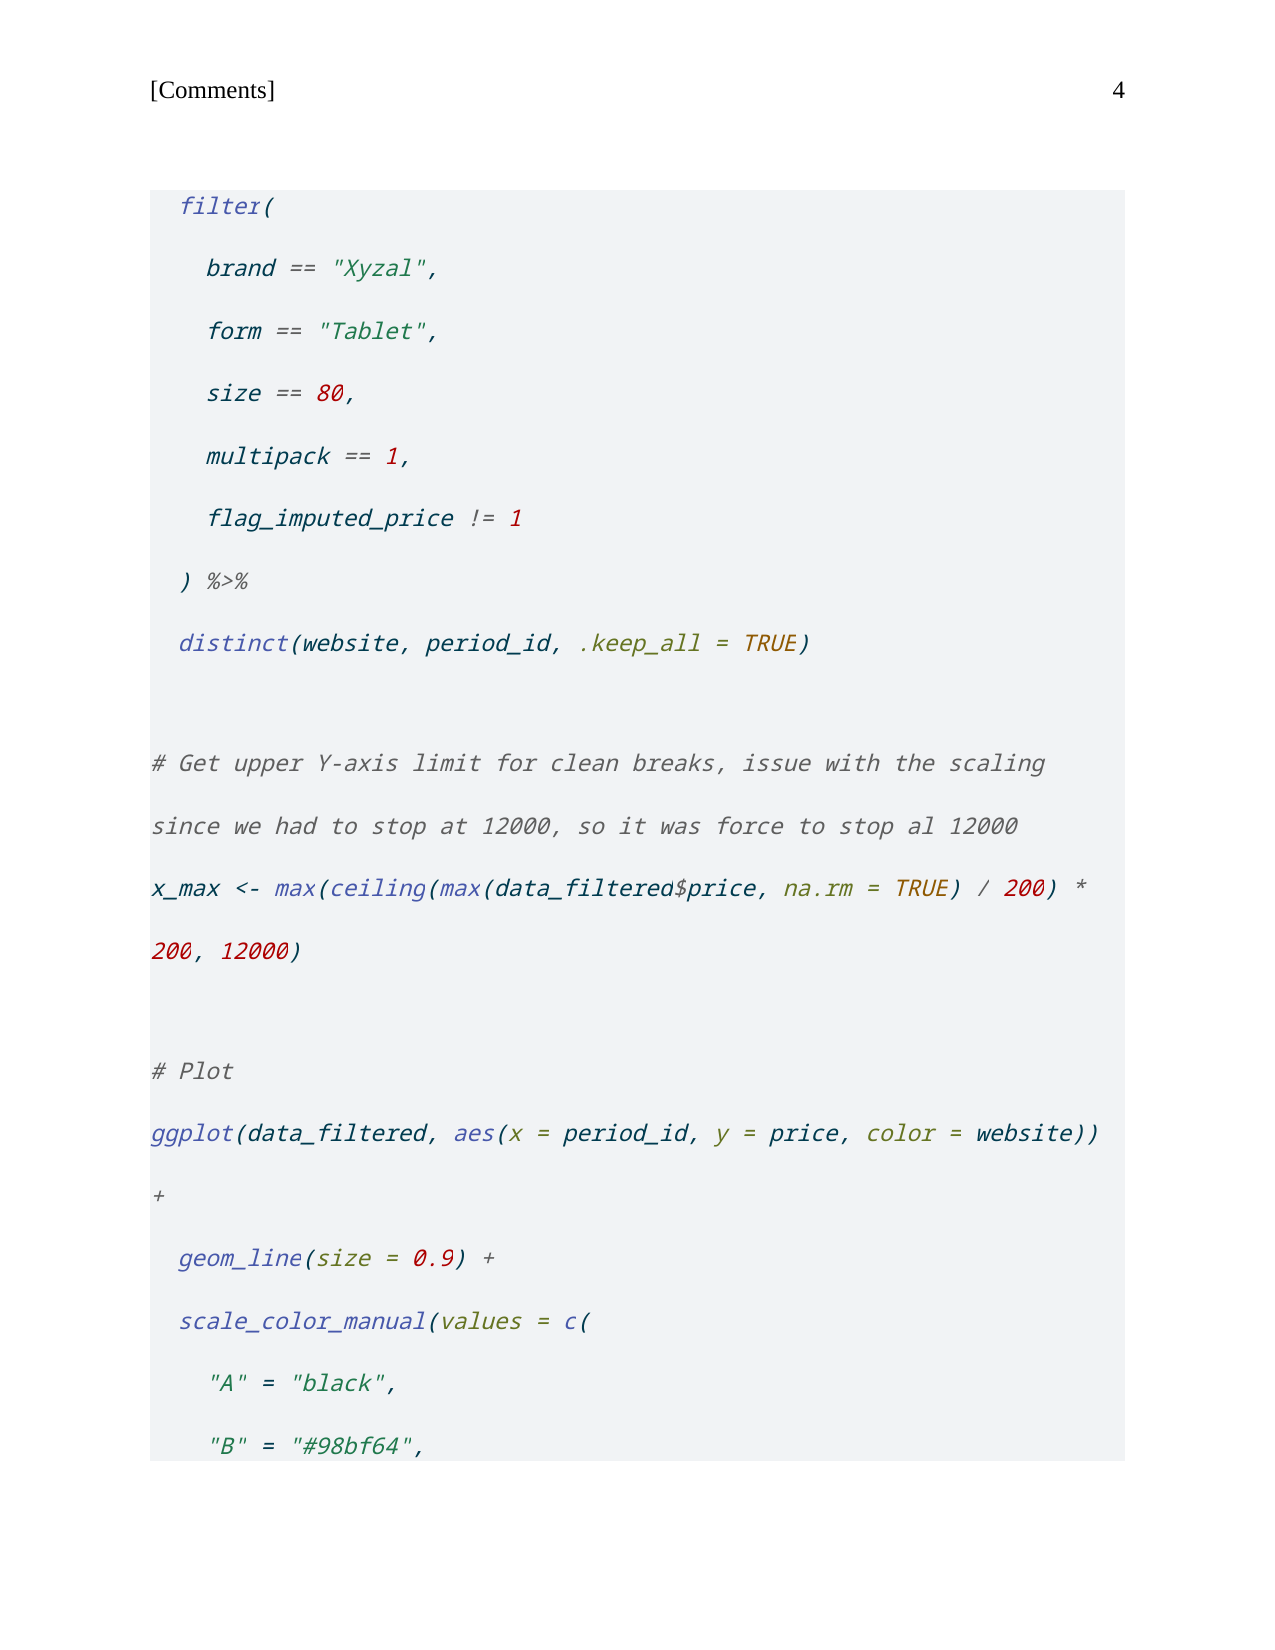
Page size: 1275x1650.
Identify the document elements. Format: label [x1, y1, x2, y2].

text [150, 190, 1125, 1461]
